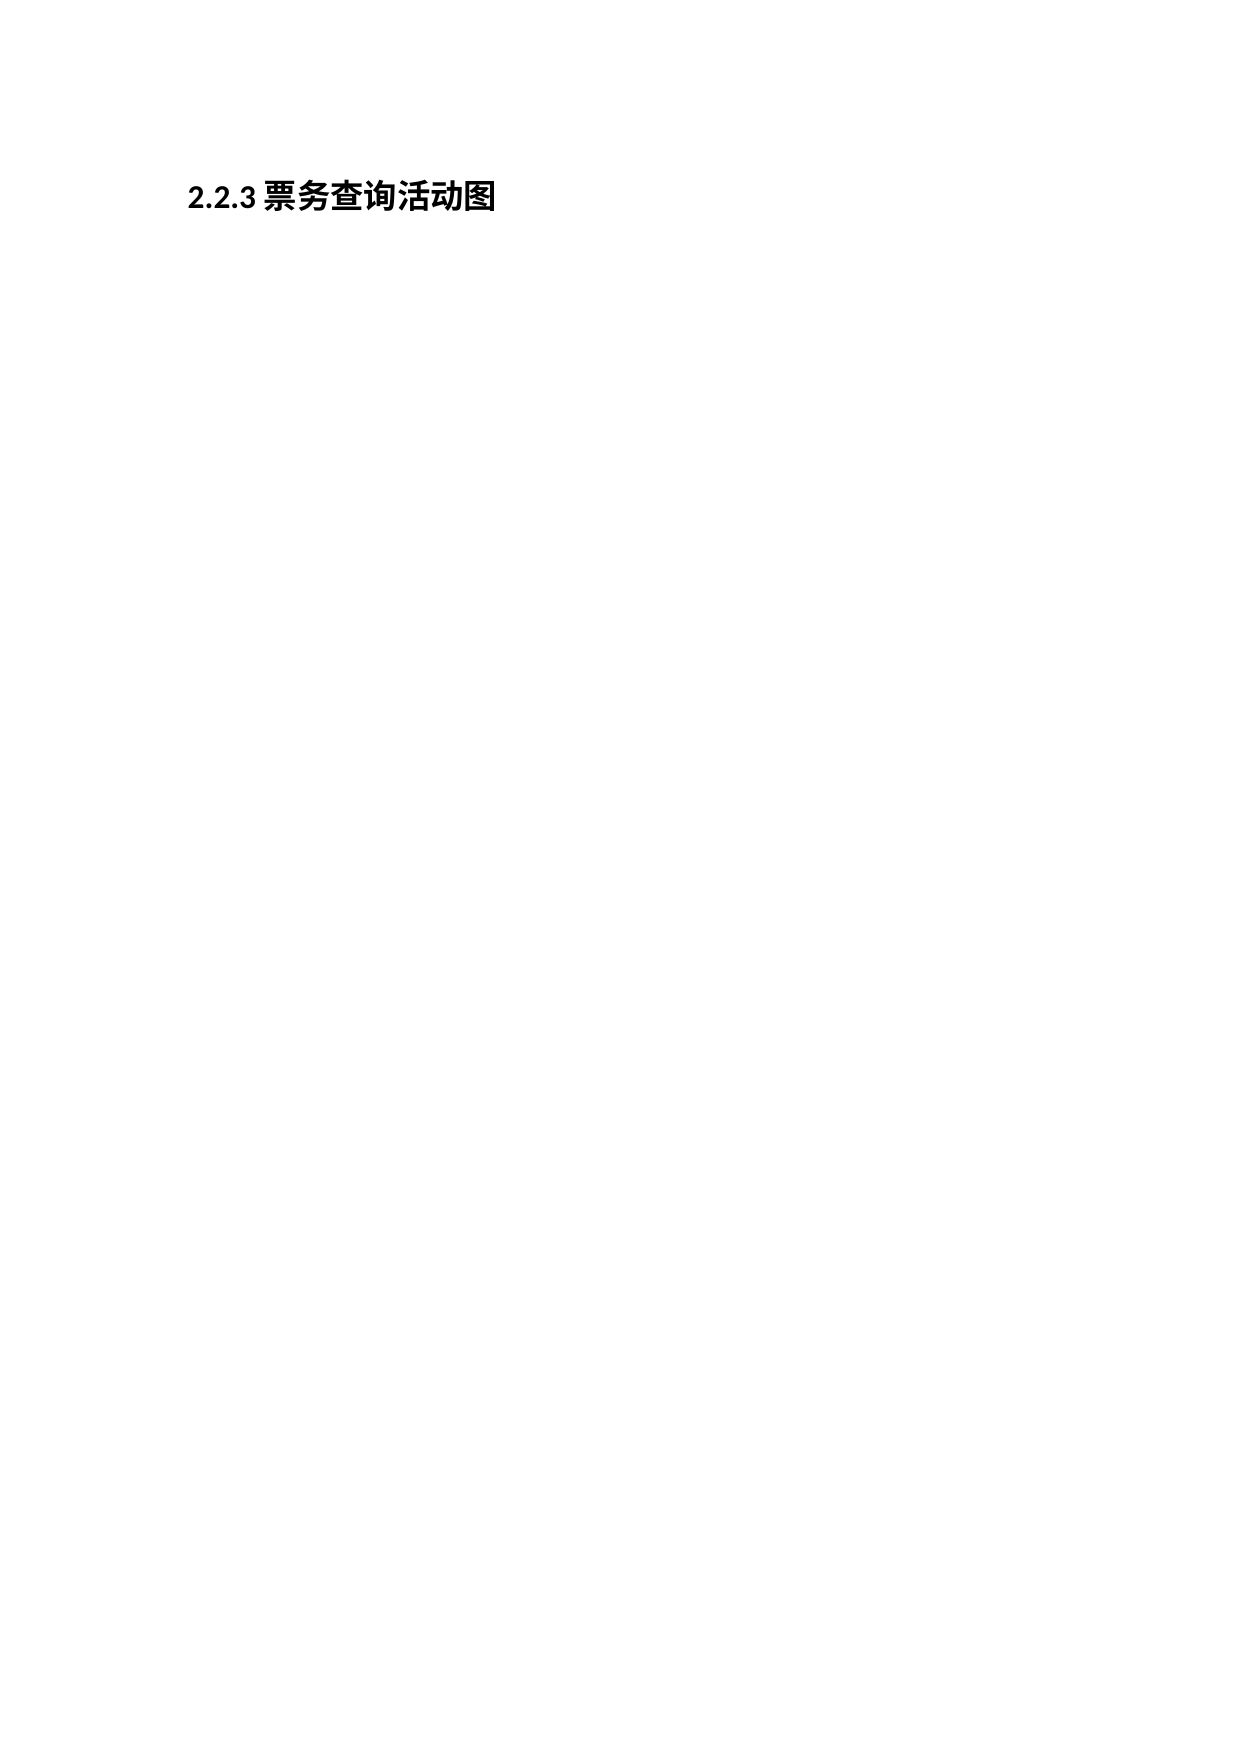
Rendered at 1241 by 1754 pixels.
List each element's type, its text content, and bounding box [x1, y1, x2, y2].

subtitle 2.2.3 票务查询活动图 [187, 162, 1053, 227]
